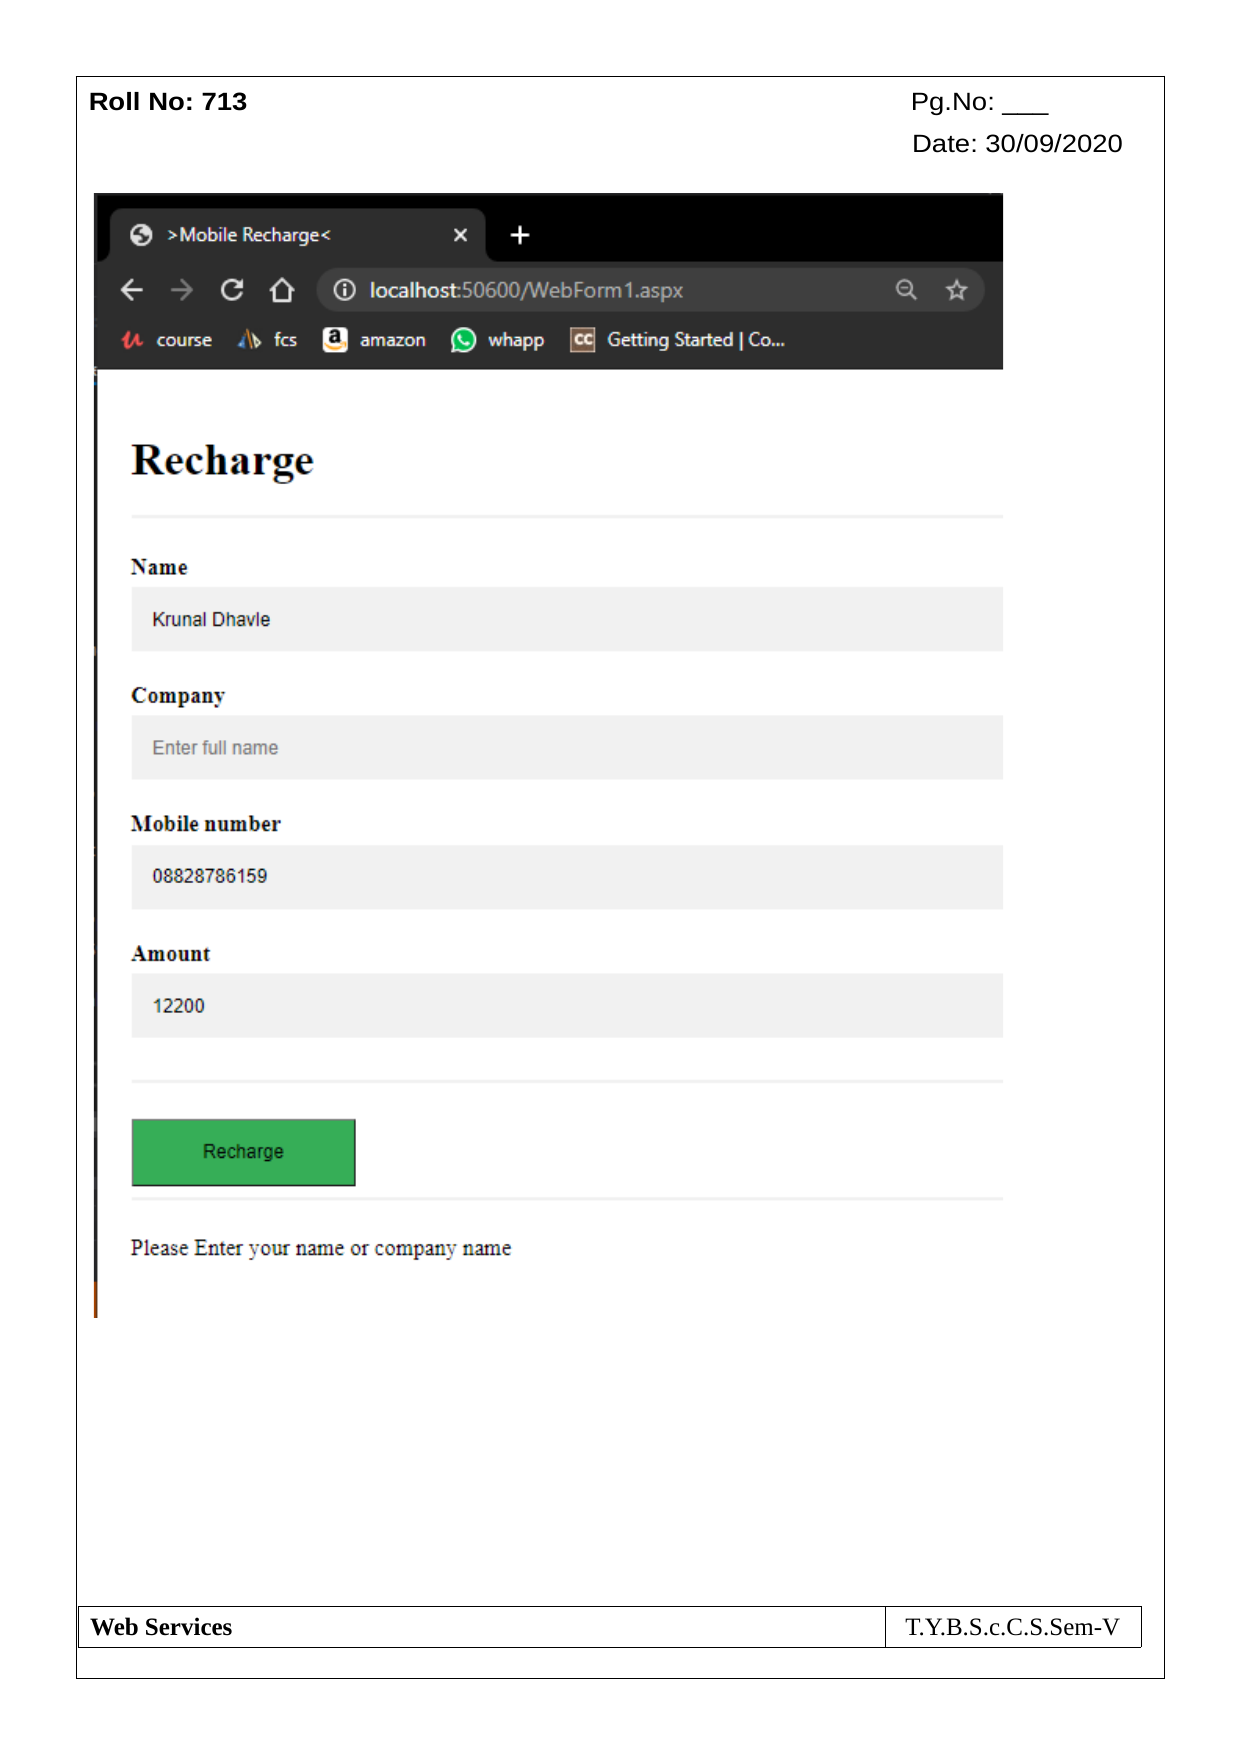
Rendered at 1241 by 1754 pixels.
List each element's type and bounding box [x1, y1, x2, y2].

picture [93, 193, 1004, 1318]
